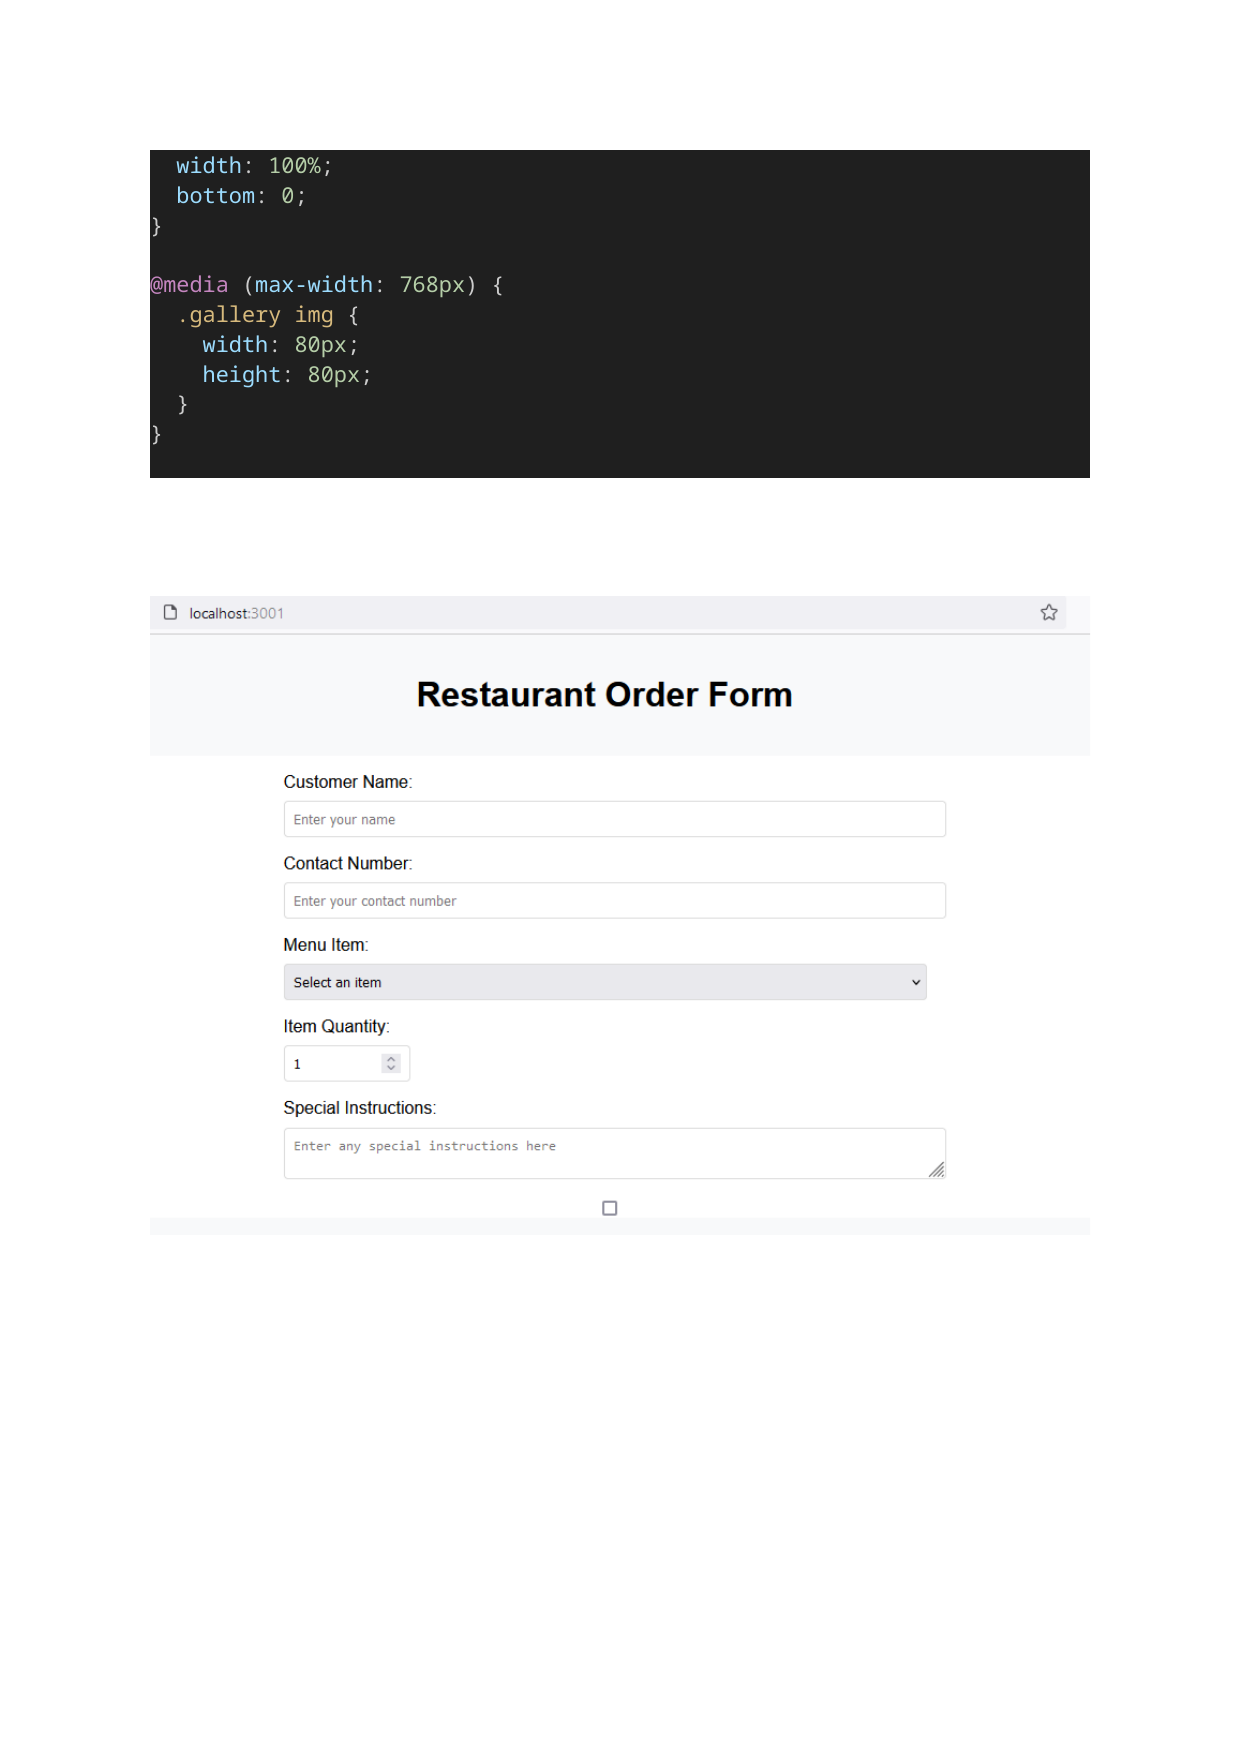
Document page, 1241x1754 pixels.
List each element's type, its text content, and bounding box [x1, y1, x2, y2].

text width: 100%; [150, 150, 1090, 180]
picture [150, 596, 1091, 1235]
text } [150, 388, 1090, 418]
text } [150, 209, 1090, 239]
text width: 80px; [150, 329, 1090, 358]
text } [150, 418, 1090, 448]
text height: 80px; [150, 358, 1090, 388]
text @media (max-width: 768px) { [150, 269, 1090, 299]
text bottom: 0; [150, 180, 1090, 209]
text .gallery img { [150, 299, 1090, 329]
